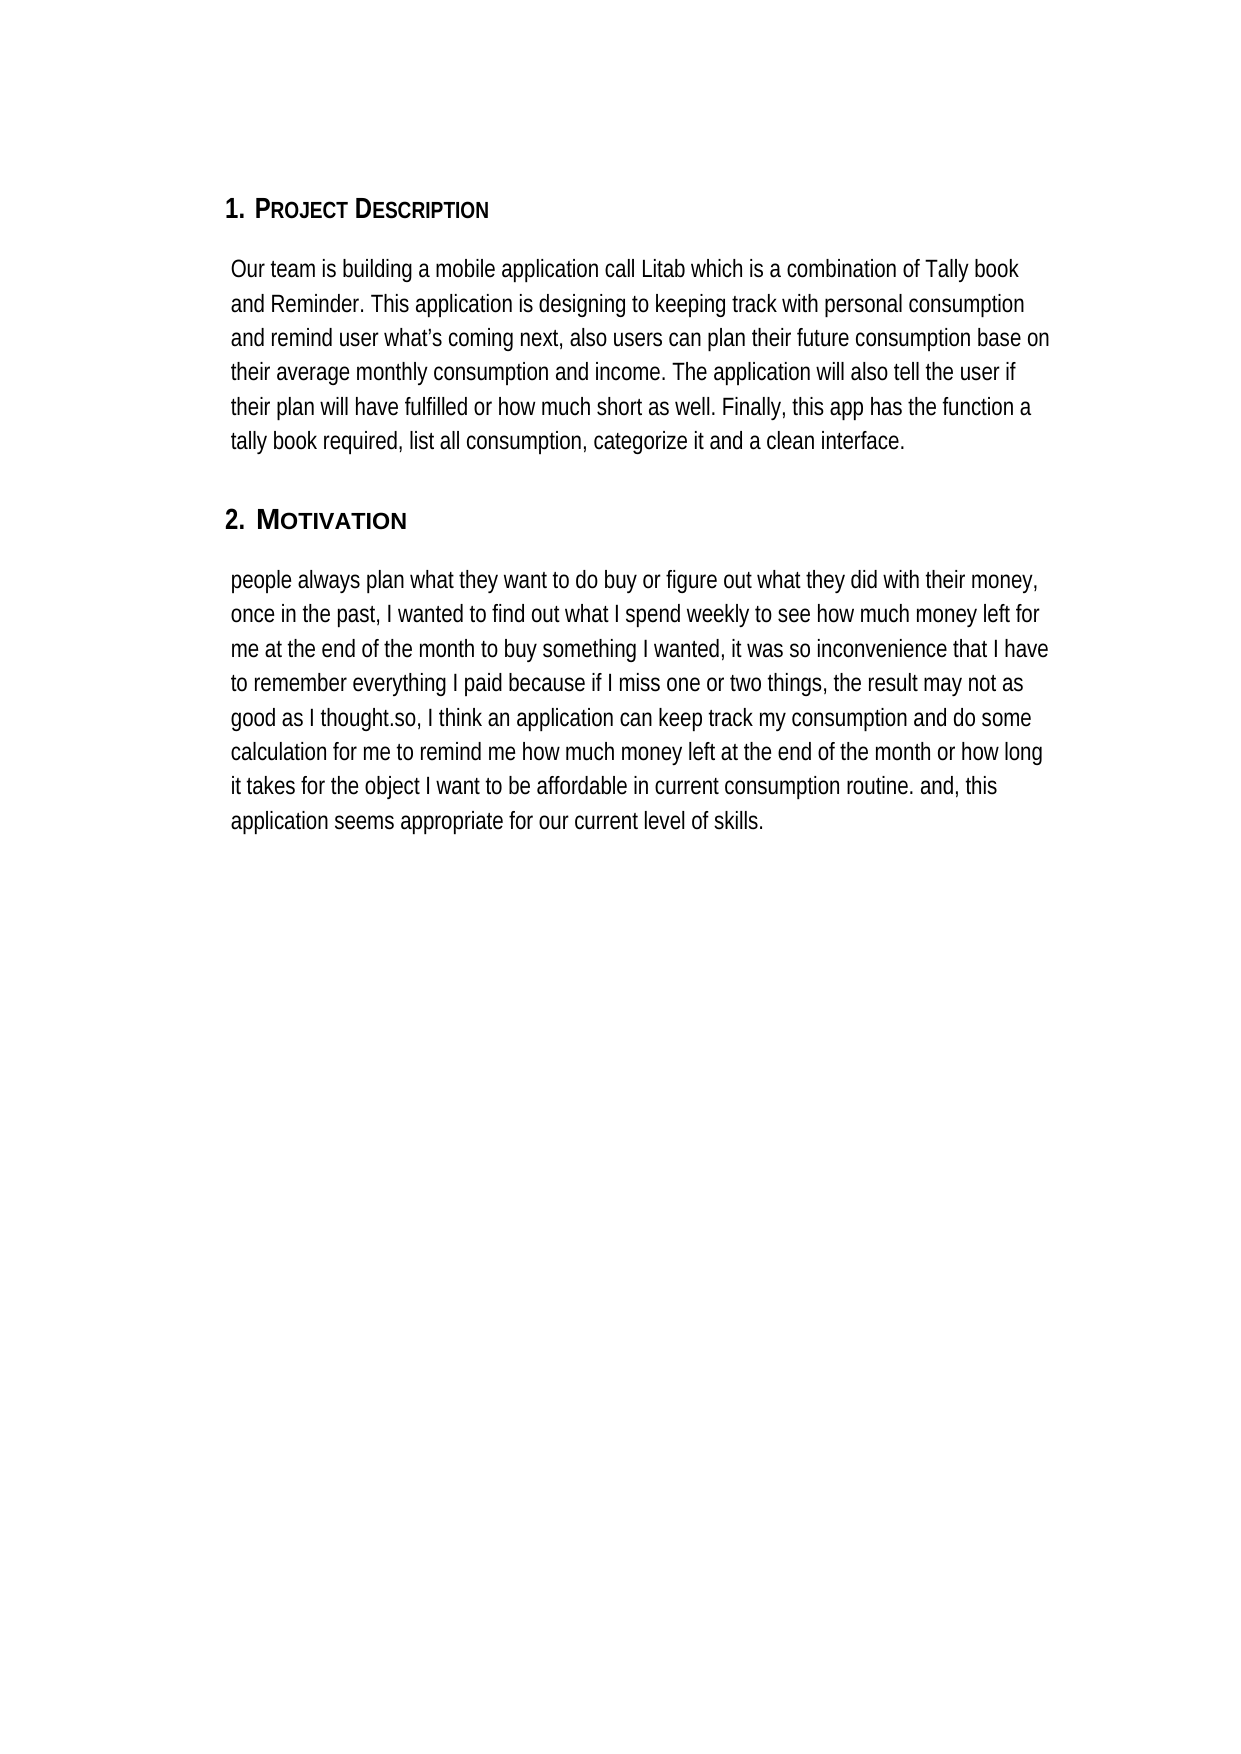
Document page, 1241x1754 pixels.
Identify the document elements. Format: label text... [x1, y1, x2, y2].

subtitle Motivation [225, 502, 1053, 536]
subtitle Project Description [225, 192, 1053, 225]
text Our team is building a mobile application call Litab which is a combination of Tally book and Reminder. This application is designing to keeping track with personal consumption and remind user what’s coming next, also users can plan their future consumption base on their average monthly consumption and income. The application will also tell the user if their plan will have fulfilled or how much short as well. Finally, this app has the function a tally book required, list all consumption, categorize it and a clean interface. [231, 254, 1053, 455]
text people always plan what they want to do buy or figure out what they did with their money, once in the past, I wanted to find out what I spend weekly to see how much money left for me at the end of the month to buy something I wanted, it was so inconvenience that I have to remember everything I paid because if I miss one or two things, the result may not as good as I thought.so, I think an application can keep track my consumption and do some calculation for me to remind me how much money left at the end of the month or how long it takes for the object I want to be affordable in current consumption routine. and, this application seems appropriate for our current level of skills. [231, 565, 1053, 834]
